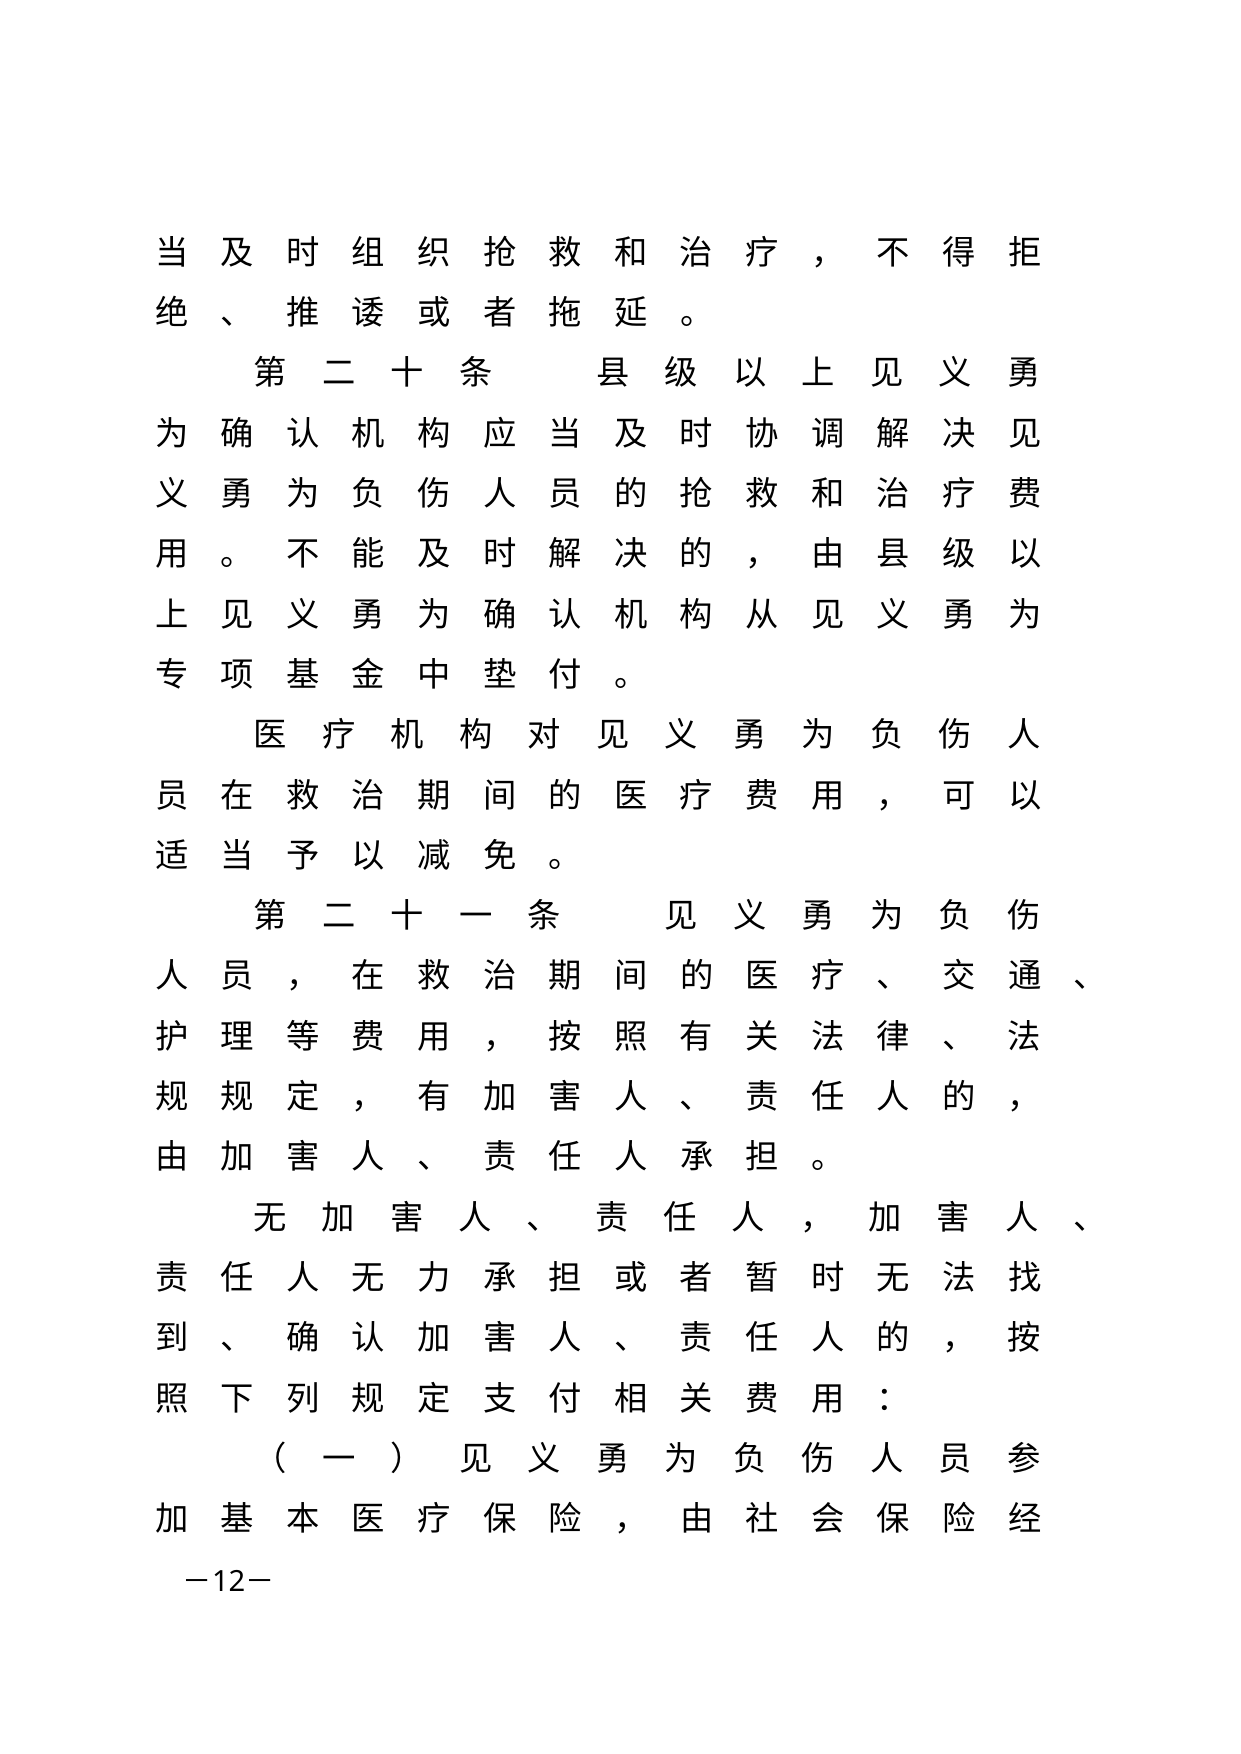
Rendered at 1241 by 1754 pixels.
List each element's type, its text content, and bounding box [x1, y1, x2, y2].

text 第二十一条 见义勇为负伤人员，在救治期间的医疗、交通、护理等费用，按照有关法律、法规规定，有加害人、责任人的，由加害人、责任人承担。 [155, 883, 1073, 1184]
text 第十九条 单位和个人对见义勇为负伤人员，应当立即送医疗机构抢救和治疗，并及时向当地见义勇为确认机构或者公安机关报告。医疗机构和医务人员应当及时组织抢救和治疗，不得拒绝、推诿或者拖延。 [155, 219, 1073, 340]
text 无加害人、责任人，加害人、责任人无力承担或者暂时无法找到、确认加害人、责任人的，按照下列规定支付相关费用： [155, 1184, 1073, 1426]
text 第二十条 县级以上见义勇为确认机构应当及时协调解决见义勇为负伤人员的抢救和治疗费用。不能及时解决的，由县级以上见义勇为确认机构从见义勇为专项基金中垫付。 [155, 340, 1073, 702]
text 医疗机构对见义勇为负伤人员在救治期间的医疗费用，可以适当予以减免。 [155, 702, 1073, 883]
text （一）见义勇为负伤人员参加基本医疗保险，由社会保险经办机构按照有关规定支付相关费用；符合《工伤保险条例》规定并认定为工伤的，其相关费用按照《工伤保险条例》规定支付。不在基本医疗保险、工伤保险支付范围的相关费用，由见义勇为发生地县级人民政府见义勇为专项基金支付； [155, 1426, 1073, 1546]
